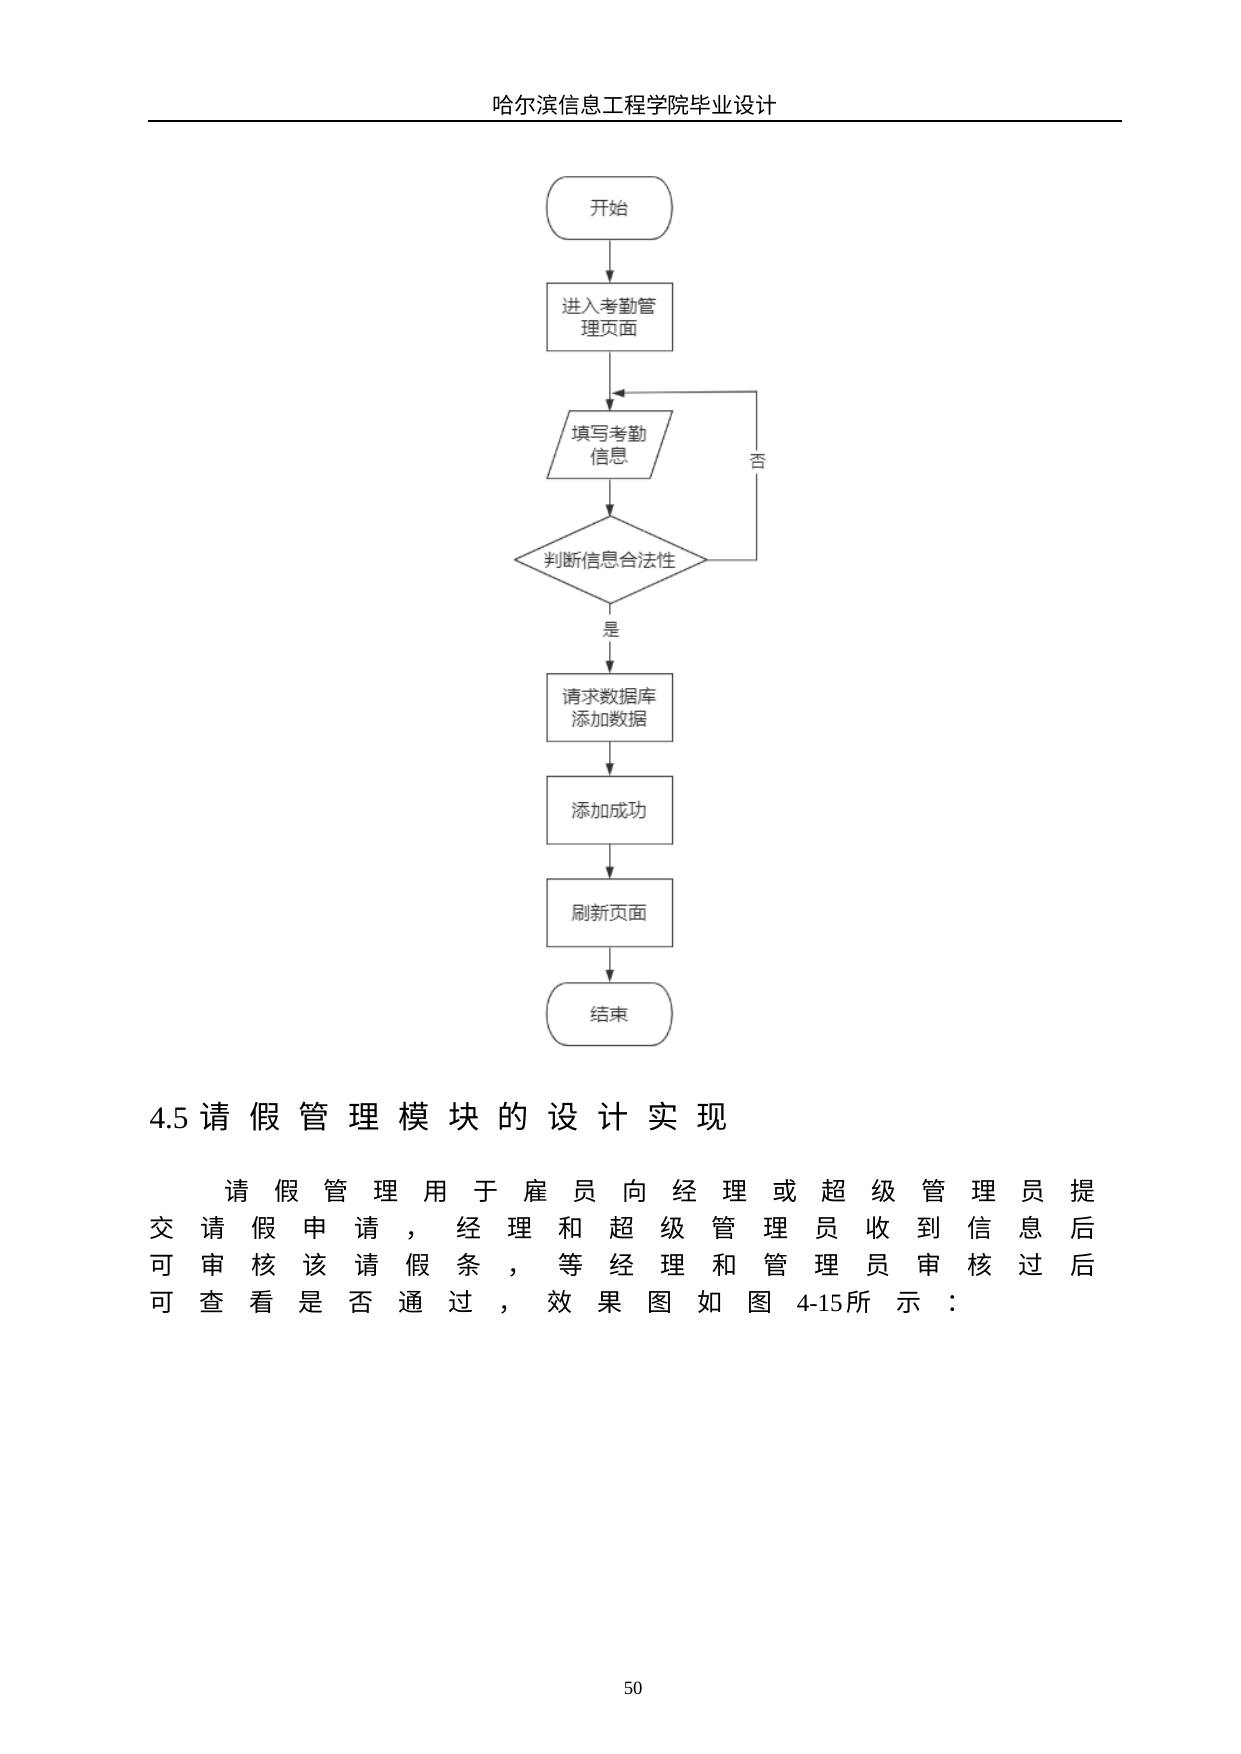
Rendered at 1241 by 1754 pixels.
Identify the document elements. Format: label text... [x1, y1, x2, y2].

picture [460, 170, 800, 1055]
subtitle 4.5 请假管理模块的设计实现 [149, 1078, 1120, 1152]
text 请假管理用于雇员向经理或超级管理员提交请假申请，经理和超级管理员收到信息后可审核该请假条，等经理和管理员审核过后可查看是否通过，效果图如图4-15所示： [149, 1171, 1120, 1319]
